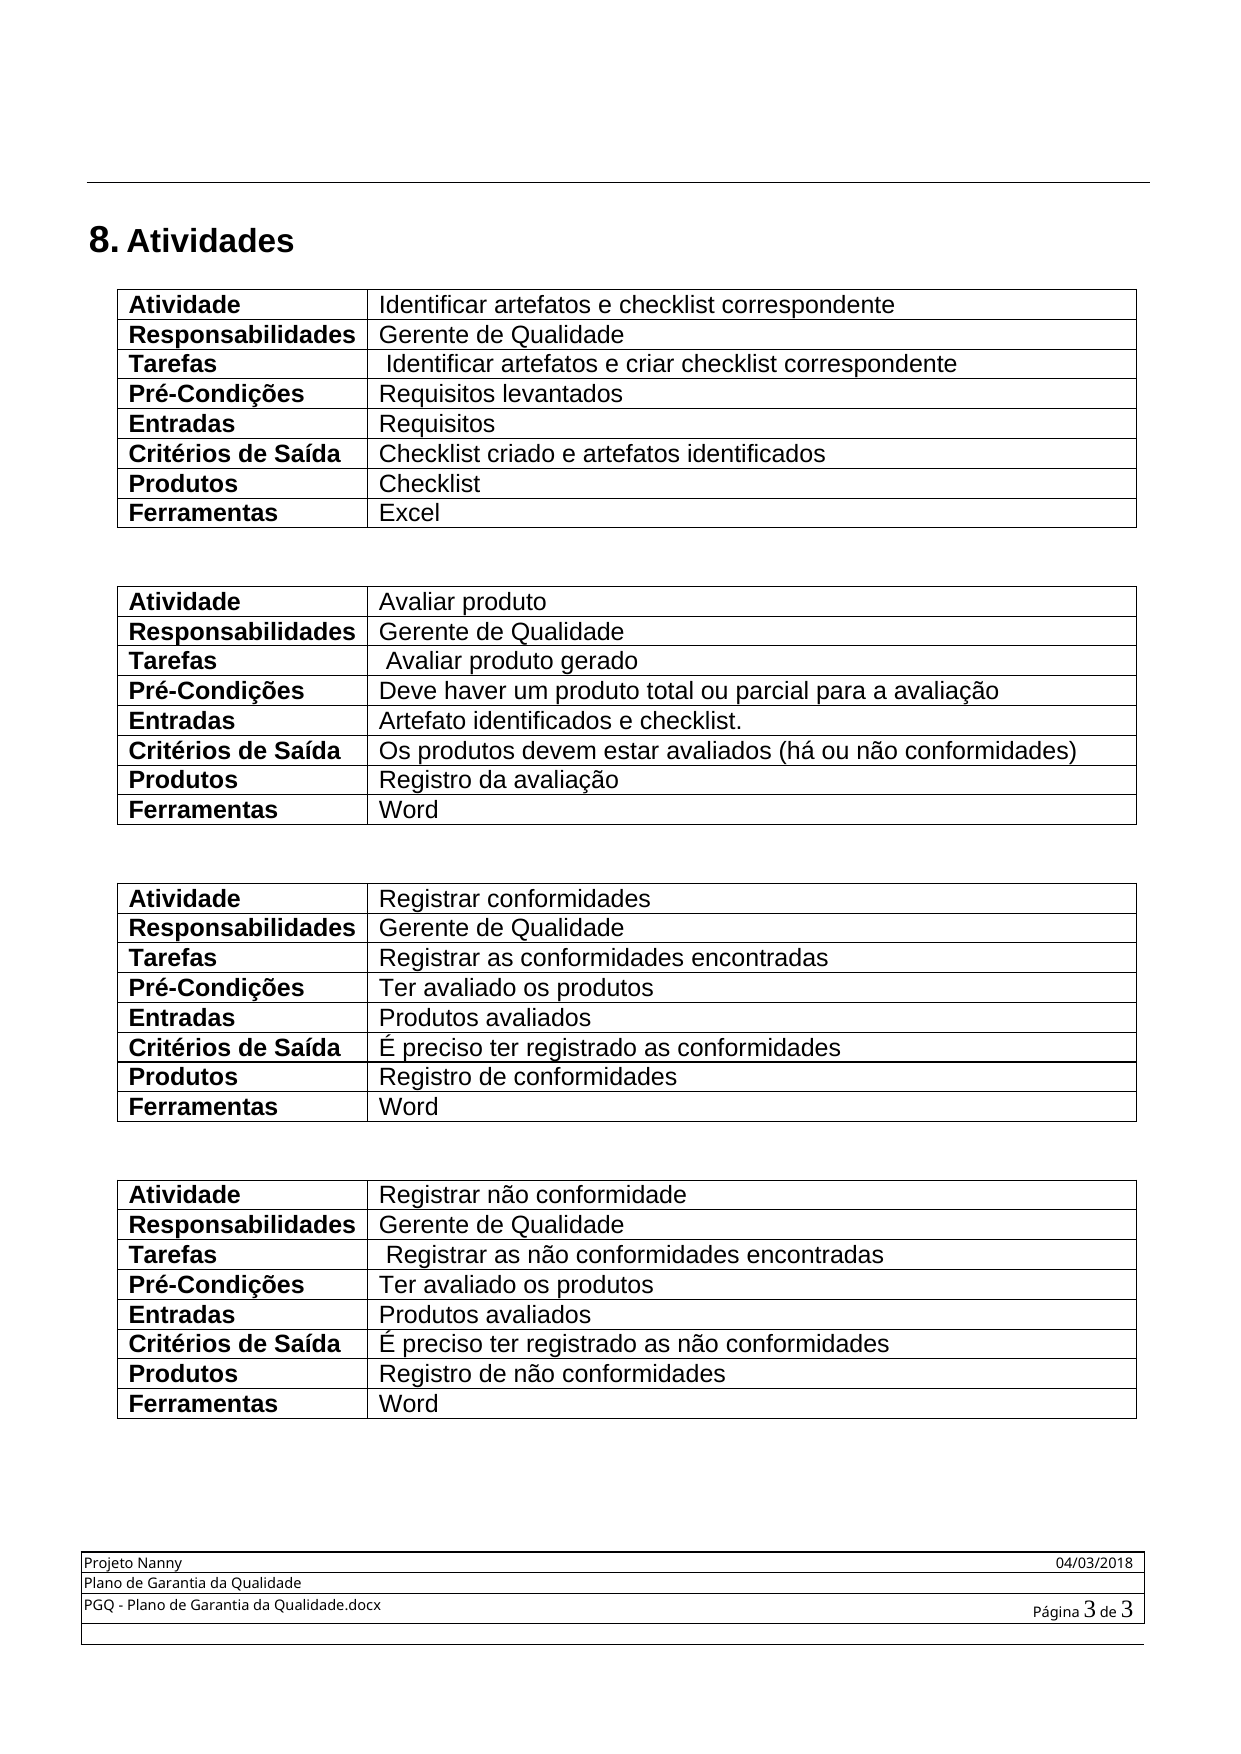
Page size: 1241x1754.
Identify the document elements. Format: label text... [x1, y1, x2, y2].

table_cell Tarefas [118, 943, 367, 972]
table_cell Critérios de Saída [118, 736, 367, 764]
table_cell Pré-Condições [118, 973, 367, 1002]
table_cell Ferramentas [118, 1389, 367, 1418]
table_cell Produtos avaliados [368, 1003, 1136, 1032]
table_header Registrar não conformidade [368, 1181, 1136, 1209]
table_cell Produtos avaliados [368, 1300, 1136, 1328]
list Atividades [88, 217, 1152, 260]
table_cell Entradas [118, 706, 367, 735]
table_header Registrar conformidades [368, 884, 1136, 912]
table_cell Registrar as conformidades encontradas [368, 943, 1136, 972]
table_cell Ferramentas [118, 499, 367, 527]
table_cell Responsabilidades [118, 1210, 367, 1239]
table_cell Tarefas [118, 350, 367, 378]
table_cell Gerente de Qualidade [368, 617, 1136, 645]
table_cell Responsabilidades [118, 320, 367, 348]
table_cell Word [368, 1389, 1136, 1418]
table_header Atividade [118, 290, 367, 319]
table_cell Os produtos devem estar avaliados (há ou não conformidades) [368, 736, 1136, 764]
table_cell Ferramentas [118, 795, 367, 824]
table_cell Entradas [118, 1300, 367, 1328]
table_cell Word [368, 1092, 1136, 1121]
table_cell Registro da avaliação [368, 766, 1136, 794]
table_cell Gerente de Qualidade [368, 914, 1136, 942]
table_cell Ter avaliado os produtos [368, 1270, 1136, 1299]
table_cell Gerente de Qualidade [368, 320, 1136, 348]
table_cell Deve haver um produto total ou parcial para a avaliação [368, 676, 1136, 705]
table_cell Identificar artefatos e criar checklist correspondente [368, 350, 1136, 378]
table_cell Pré-Condições [118, 379, 367, 408]
table_cell Requisitos [368, 409, 1136, 438]
table_cell Produtos [118, 469, 367, 497]
table_cell Registrar as não conformidades encontradas [368, 1240, 1136, 1269]
table_cell Gerente de Qualidade [368, 1210, 1136, 1239]
table_cell Produtos [118, 766, 367, 794]
table_cell Registro de conformidades [368, 1063, 1136, 1091]
table_cell Ferramentas [118, 1092, 367, 1121]
table_cell Tarefas [118, 646, 367, 675]
table_header Atividade [118, 1181, 367, 1209]
table_cell Entradas [118, 1003, 367, 1032]
table_cell Ter avaliado os produtos [368, 973, 1136, 1002]
table_cell Critérios de Saída [118, 1330, 367, 1358]
table_cell Artefato identificados e checklist. [368, 706, 1136, 735]
table_cell Produtos [118, 1359, 367, 1388]
table_cell Word [368, 795, 1136, 824]
table_cell Pré-Condições [118, 676, 367, 705]
table_cell Critérios de Saída [118, 439, 367, 468]
table_cell É preciso ter registrado as conformidades [368, 1033, 1136, 1061]
table_cell Tarefas [118, 1240, 367, 1269]
table_cell Checklist criado e artefatos identificados [368, 439, 1136, 468]
table_header Atividade [118, 587, 367, 616]
table_cell Entradas [118, 409, 367, 438]
table_cell Registro de não conformidades [368, 1359, 1136, 1388]
table_cell Produtos [118, 1063, 367, 1091]
table_cell Responsabilidades [118, 914, 367, 942]
table_cell Requisitos levantados [368, 379, 1136, 408]
table_cell É preciso ter registrado as não conformidades [368, 1330, 1136, 1358]
table_header Avaliar produto [368, 587, 1136, 616]
table_cell Pré-Condições [118, 1270, 367, 1299]
table_header Identificar artefatos e checklist correspondente [368, 290, 1136, 319]
table_header Atividade [118, 884, 367, 912]
table_cell Avaliar produto gerado [368, 646, 1136, 675]
table_cell Checklist [368, 469, 1136, 497]
table_cell Excel [368, 499, 1136, 527]
table_cell Critérios de Saída [118, 1033, 367, 1061]
table_cell Responsabilidades [118, 617, 367, 645]
